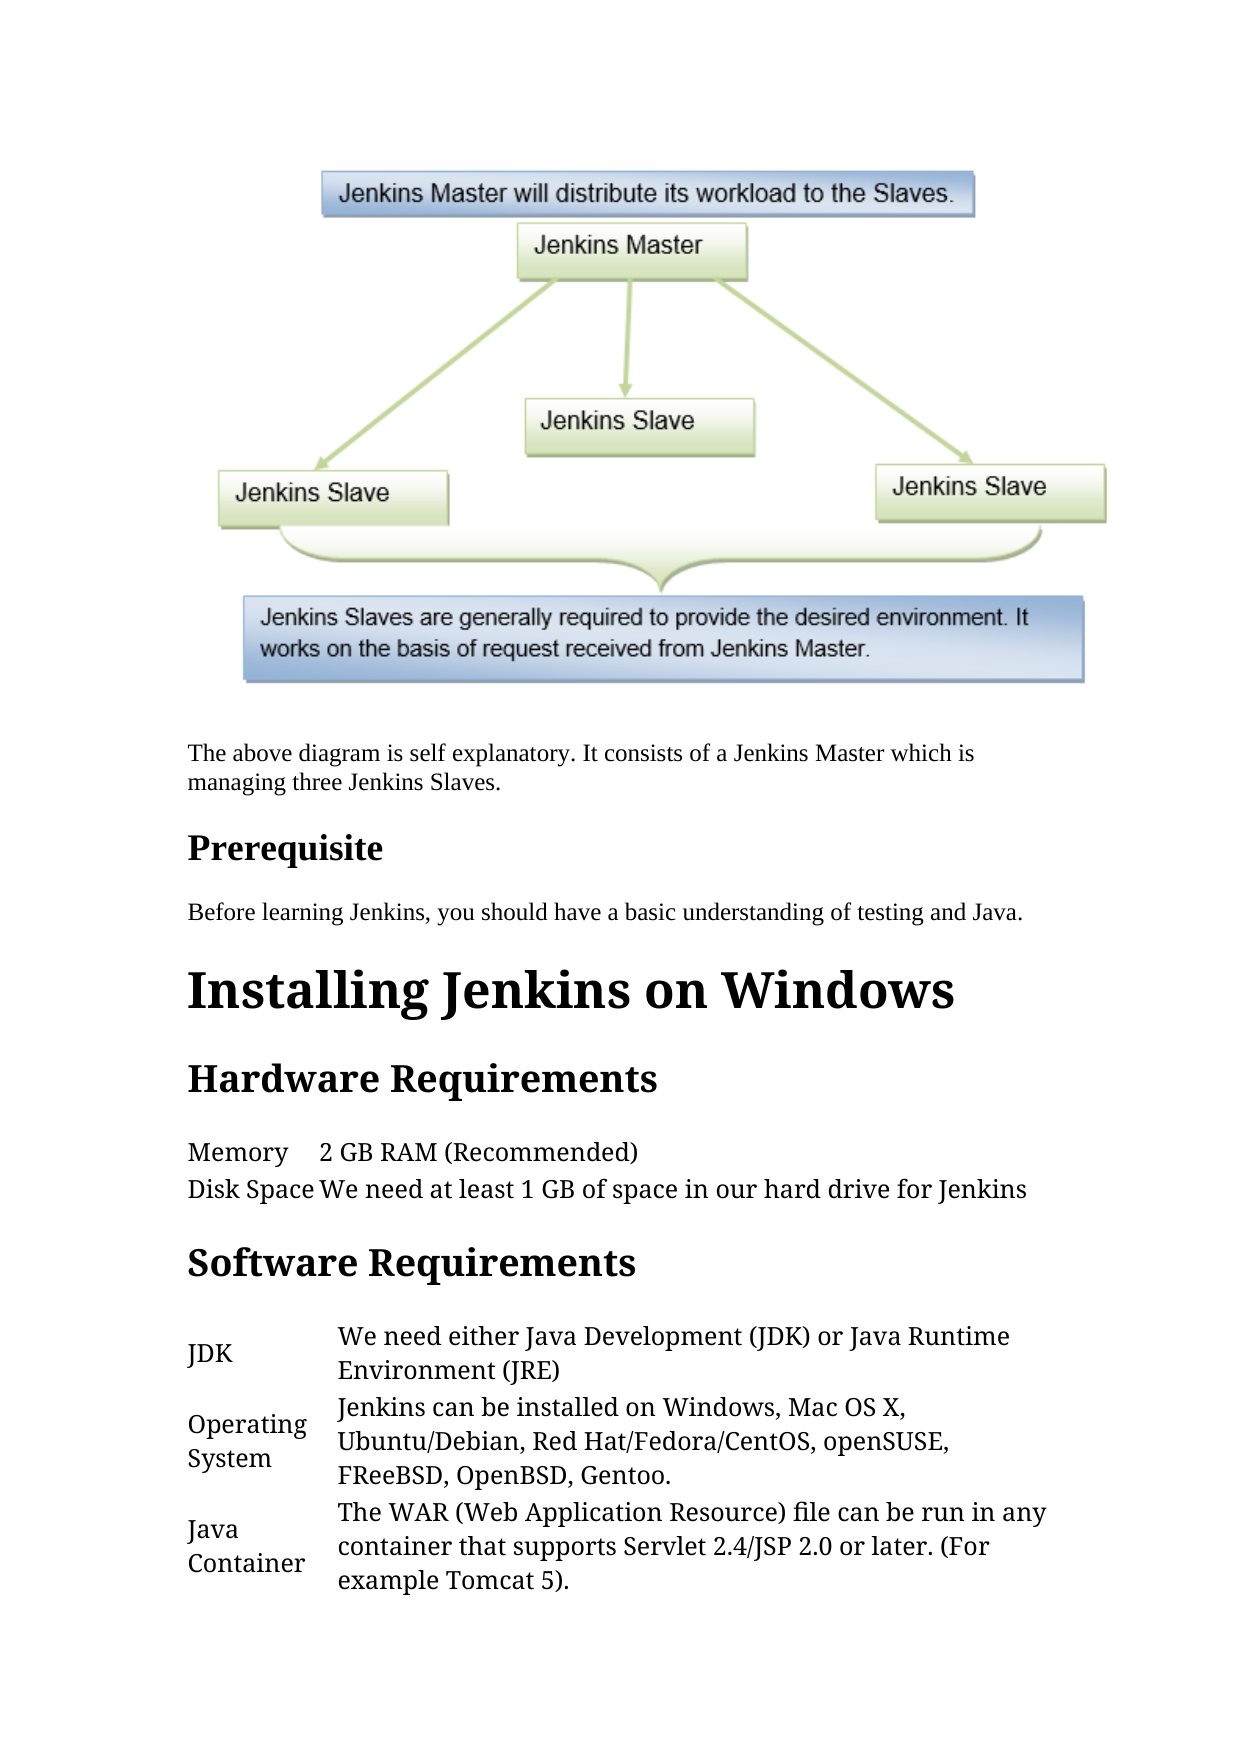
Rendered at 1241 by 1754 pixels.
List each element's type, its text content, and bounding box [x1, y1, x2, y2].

subtitle Hardware Requirements [187, 1053, 1053, 1104]
text The above diagram is self explanatory. It consists of a Jenkins Master which is managing three Jenkins Slaves. [187, 738, 1053, 796]
table_cell Jenkins can be installed on Windows, Mac OS X, Ubuntu/Debian, Red Hat/Fedora/CentOS, openSUSE, FReeBSD, OpenBSD, Gentoo. [336, 1388, 1061, 1493]
table_cell Java Container [186, 1493, 336, 1598]
subtitle Installing Jenkins on Windows [187, 955, 1053, 1023]
subtitle Software Requirements [187, 1236, 1053, 1287]
table_header Memory [186, 1133, 317, 1170]
text Before learning Jenkins, you should have a basic understanding of testing and Java. [187, 897, 1053, 926]
table_cell We need at least 1 GB of space in our hard drive for Jenkins [318, 1170, 1061, 1207]
table_header JDK [186, 1317, 336, 1388]
picture [187, 150, 1143, 710]
table_cell The WAR (Web Application Resource) file can be run in any container that supports Servlet 2.4/JSP 2.0 or later. (For example Tomcat 5). [336, 1493, 1061, 1598]
table_header We need either Java Development (JDK) or Java Runtime Environment (JRE) [336, 1317, 1061, 1388]
table_header 2 GB RAM (Recommended) [318, 1133, 1061, 1170]
subtitle Prerequisite [187, 825, 1053, 868]
table_cell Disk Space [186, 1170, 317, 1207]
table_cell Operating System [186, 1388, 336, 1493]
